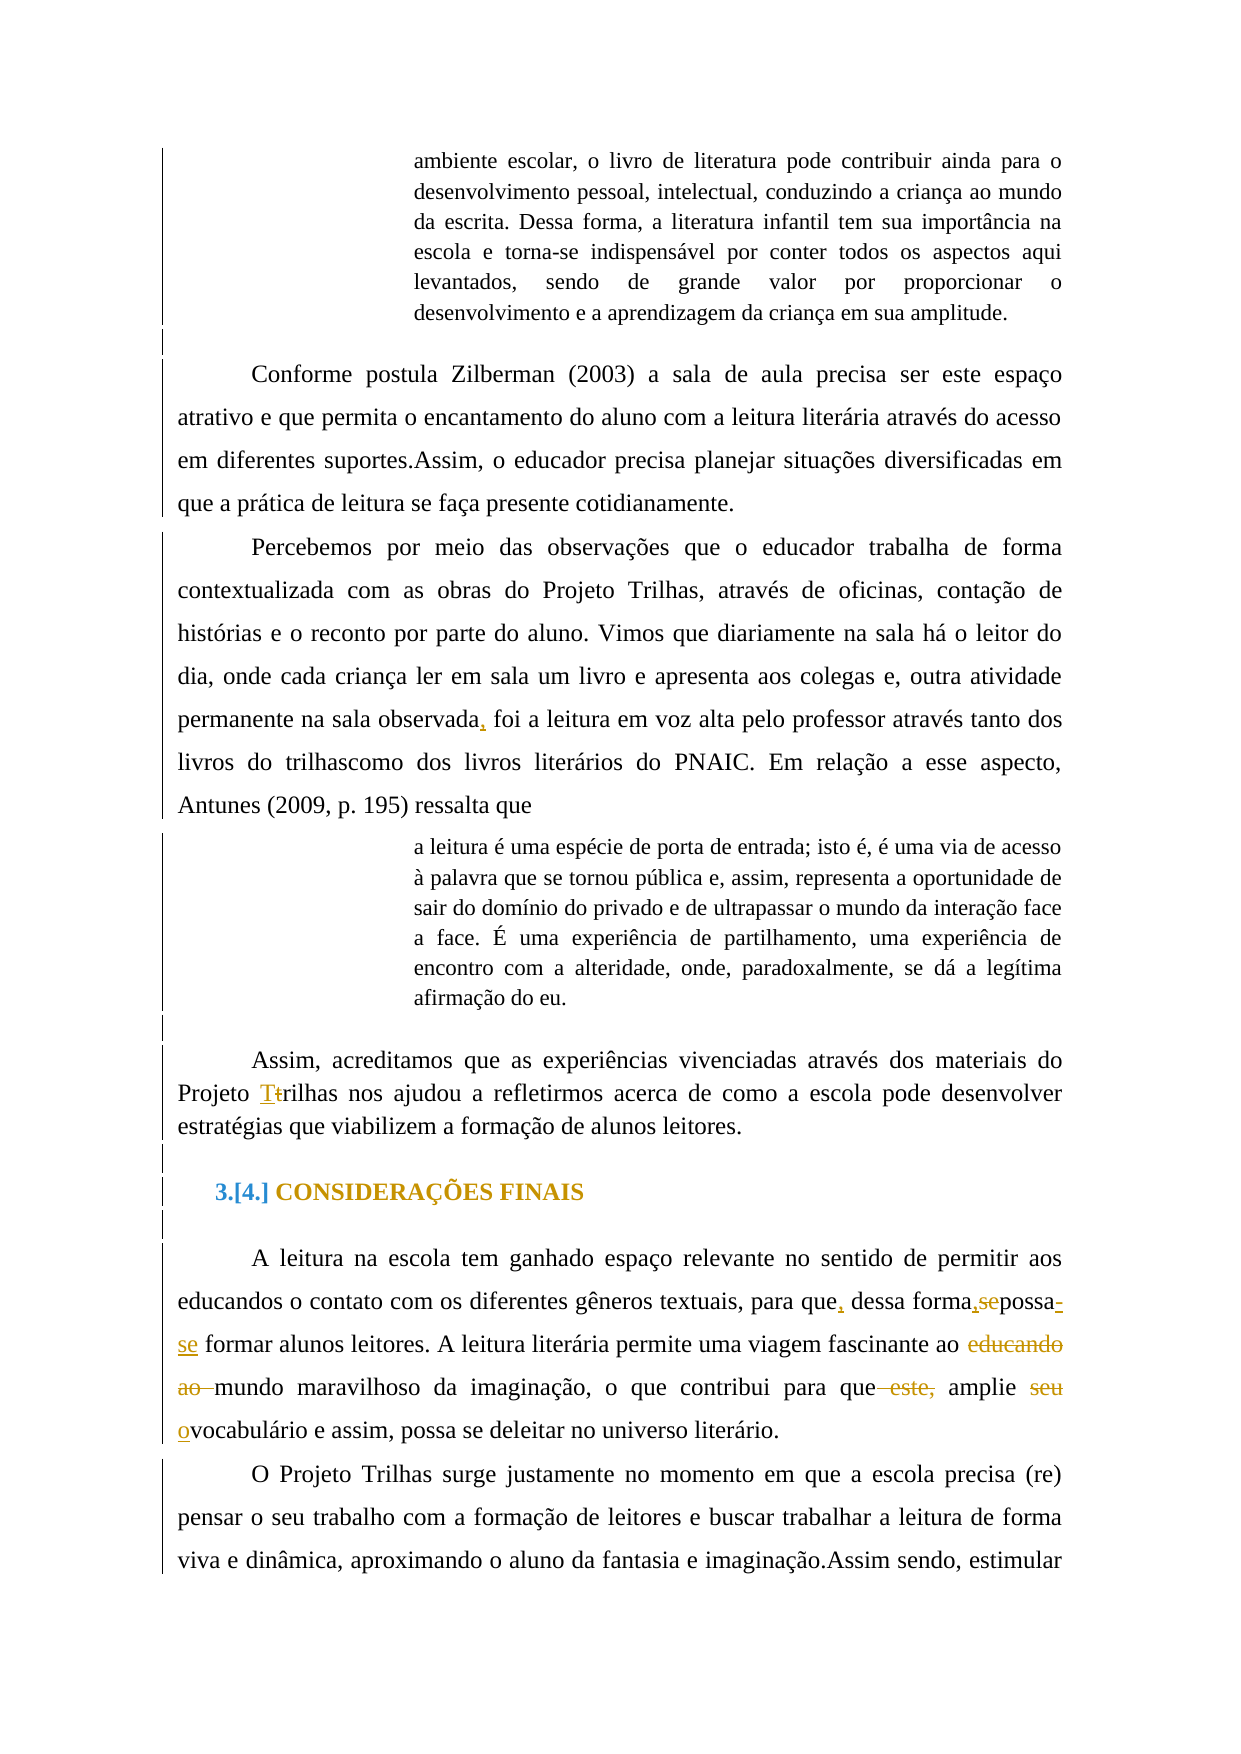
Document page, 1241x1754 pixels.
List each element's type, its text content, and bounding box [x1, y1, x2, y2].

text a leitura é uma espécie de porta de entrada; isto é, é uma via de acesso à palavra que se tornou pública e, assim, representa a oportunidade de sair do domínio do privado e de ultrapassar o mundo da interação face a face. É uma experiência de partilhamento, uma experiência de encontro com a alteridade, onde, paradoxalmente, se dá a legítima afirmação do eu. [413, 833, 1063, 1011]
text A leitura na escola tem ganhado espaço relevante no sentido de permitir aos educandos o contato com os diferentes gêneros textuais, para que dessa formapossa formar alunos leitores. A leitura literária permite uma viagem fascinante ao mundo maravilhoso da imaginação, o que contribui para que amplie vocabulário e assim, possa se deleitar no universo literário. [177, 1243, 1063, 1444]
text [177, 1459, 1063, 1574]
list CONSIDERAÇÕES FINAIS [215, 1177, 1063, 1206]
text Assim, acreditamos que as experiências vivenciadas através dos materiais do Projeto rilhas nos ajudou a refletirmos acerca de como a escola pode desenvolver estratégias que viabilizem a formação de alunos leitores. [177, 1045, 1063, 1140]
text Percebemos por meio das observações que o educador trabalha de forma contextualizada com as obras do Projeto Trilhas, através de oficinas, contação de histórias e o reconto por parte do aluno. Vimos que diariamente na sala há o leitor do dia, onde cada criança ler em sala um livro e apresenta aos colegas e, outra atividade permanente na sala observada foi a leitura em voz alta pelo professor através tanto dos livros do trilhascomo dos livros literários do PNAIC. Em relação a esse aspecto, Antunes (2009, p. 195) ressalta que [177, 532, 1063, 819]
text Conforme postula Zilberman (2003) a sala de aula precisa ser este espaço atrativo e que permita o encantamento do aluno com a leitura literária através do acesso em diferentes suportes.Assim, o educador precisa planejar situações diversificadas em que a prática de leitura se faça presente cotidianamente. [177, 359, 1063, 517]
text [413, 148, 1063, 325]
